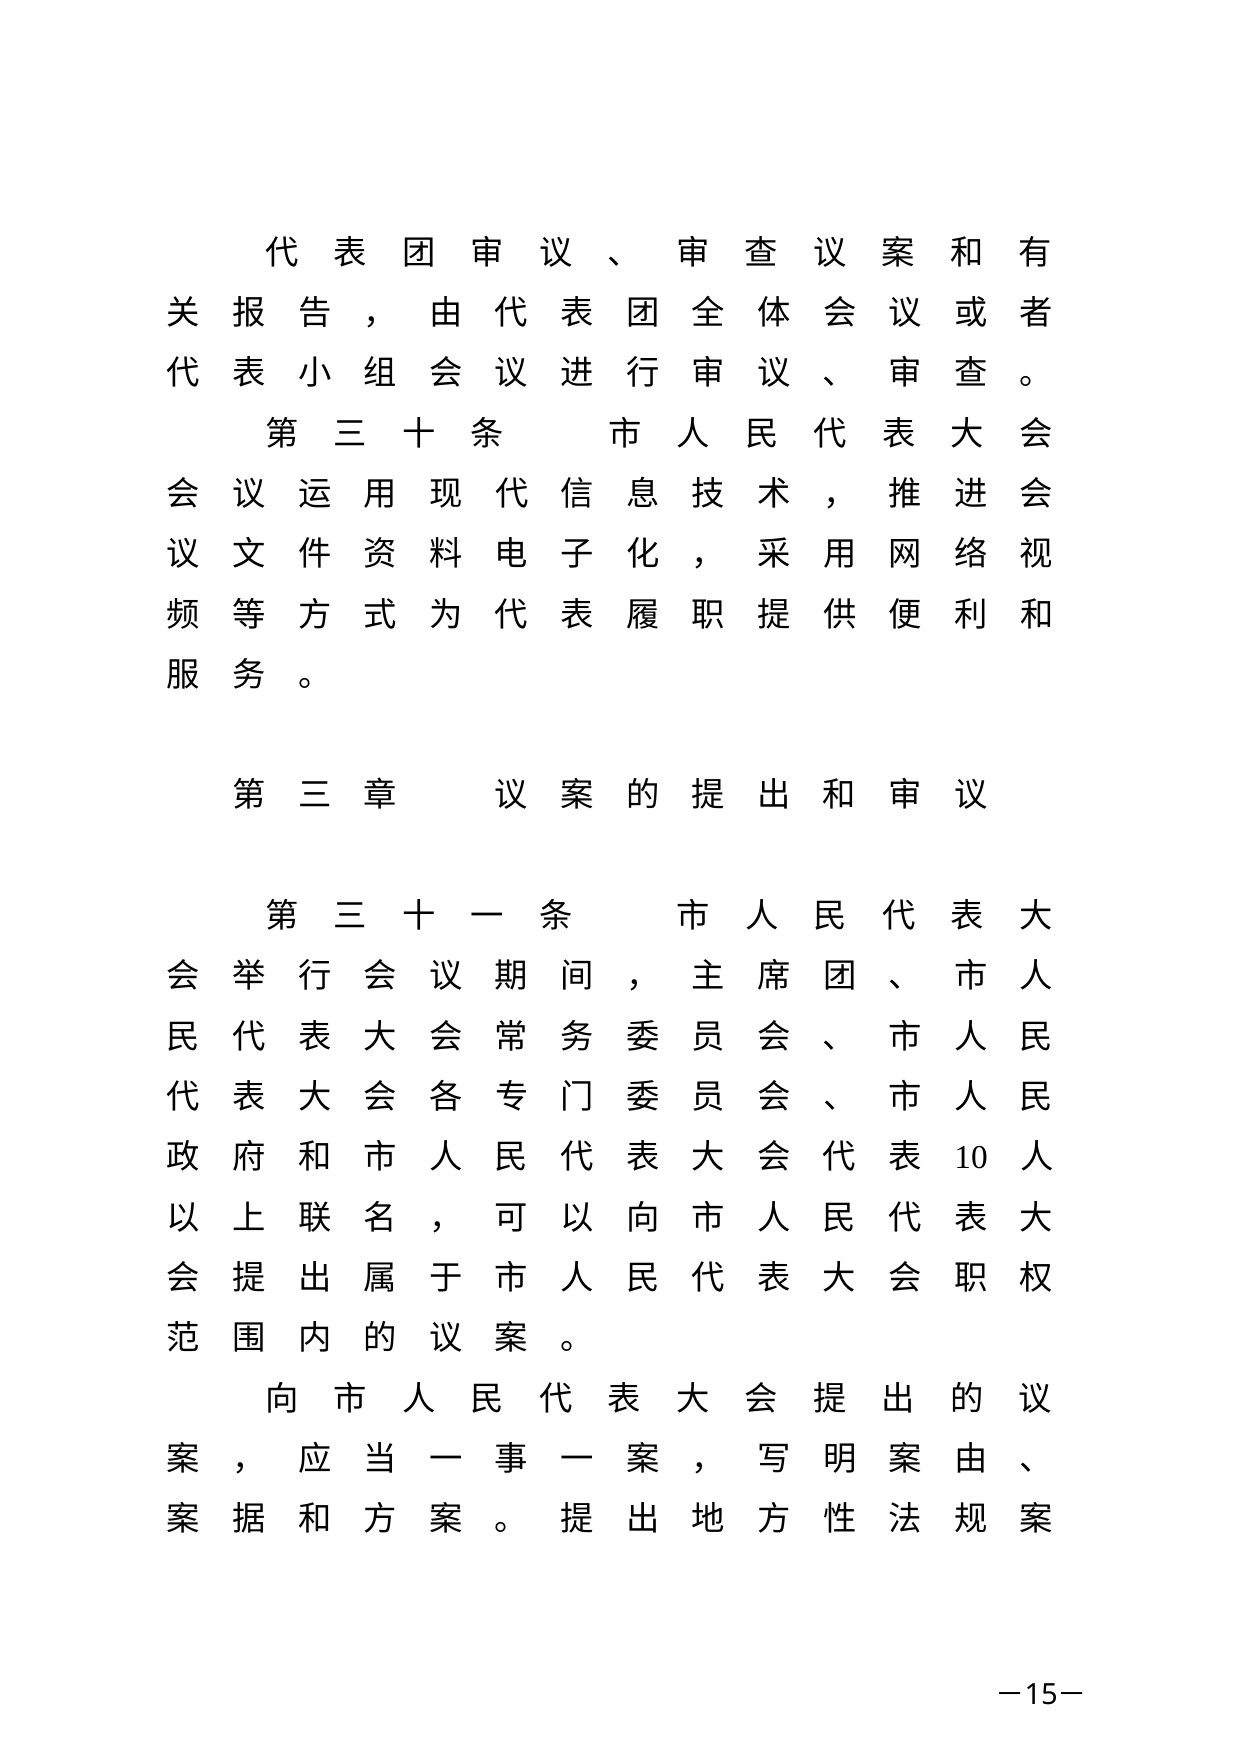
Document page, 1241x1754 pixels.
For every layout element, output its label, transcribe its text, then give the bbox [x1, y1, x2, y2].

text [167, 1365, 1085, 1546]
text 代表团审议、审查议案和有关报告，由代表团全体会议或者代表小组会议进行审议、审查。 [167, 219, 1085, 400]
text 第三十一条 市人民代表大会举行会议期间，主席团、市人民代表大会常务委员会、市人民代表大会各专门委员会、市人民政府和市人民代表大会代表10人以上联名，可以向市人民代表大会提出属于市人民代表大会职权范围内的议案。 [167, 883, 1085, 1365]
text 第三章 议案的提出和审议 [167, 762, 1085, 822]
text 第三十条 市人民代表大会会议运用现代信息技术，推进会议文件资料电子化，采用网络视频等方式为代表履职提供便利和服务。 [167, 400, 1085, 702]
